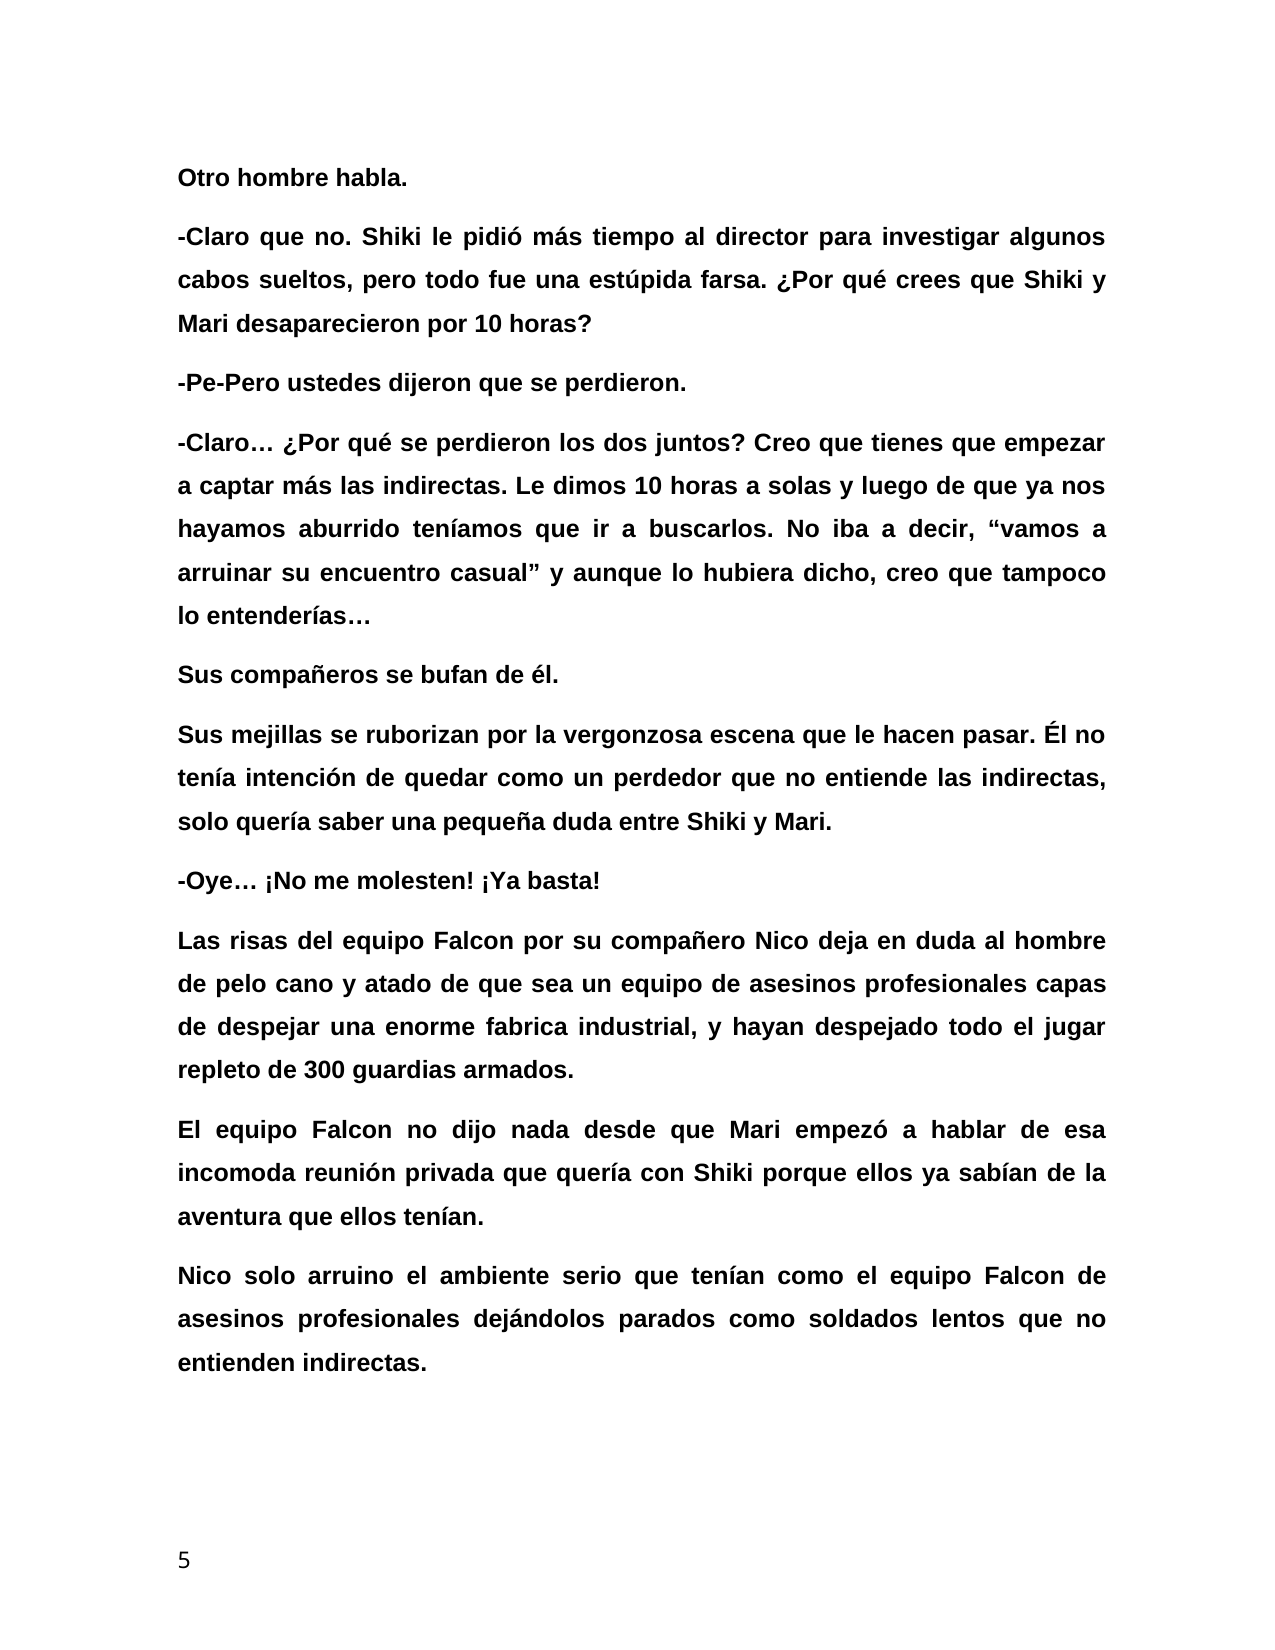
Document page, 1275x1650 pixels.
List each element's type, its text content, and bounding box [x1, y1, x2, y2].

text El equipo Falcon no dijo nada desde que Mari empezó a hablar de esa incomoda reunión privada que quería con Shiki porque ellos ya sabían de la aventura que ellos tenían. [177, 1115, 1107, 1230]
text -Claro que no. Shiki le pidió más tiempo al director para investigar algunos cabos sueltos, pero todo fue una estúpida farsa. ¿Por qué crees que Shiki y Mari desaparecieron por 10 horas? [177, 222, 1107, 337]
text Nico solo arruino el ambiente serio que tenían como el equipo Falcon de asesinos profesionales dejándolos parados como soldados lentos que no entienden indirectas. [177, 1261, 1107, 1376]
text Las risas del equipo Falcon por su compañero Nico deja en duda al hombre de pelo cano y atado de que sea un equipo de asesinos profesionales capas de despejar una enorme fabrica industrial, y hayan despejado todo el jugar repleto de 300 guardias armados. [177, 926, 1107, 1084]
text Otro hombre habla. [177, 162, 1107, 191]
text Sus compañeros se bufan de él. [177, 660, 1107, 689]
text -Oye… ¡No me molesten! ¡Ya basta! [177, 866, 1107, 895]
text Sus mejillas se ruborizan por la vergonzosa escena que le hacen pasar. Él no tenía intención de quedar como un perdedor que no entiende las indirectas, solo quería saber una pequeña duda entre Shiki y Mari. [177, 720, 1107, 835]
text -Pe-Pero ustedes dijeron que se perdieron. [177, 368, 1107, 397]
text -Claro… ¿Por qué se perdieron los dos juntos? Creo que tienes que empezar a captar más las indirectas. Le dimos 10 horas a solas y luego de que ya nos hayamos aburrido teníamos que ir a buscarlos. No iba a decir, “vamos a arruinar su encuentro casual” y aunque lo hubiera dicho, creo que tampoco lo entenderías… [177, 428, 1107, 629]
